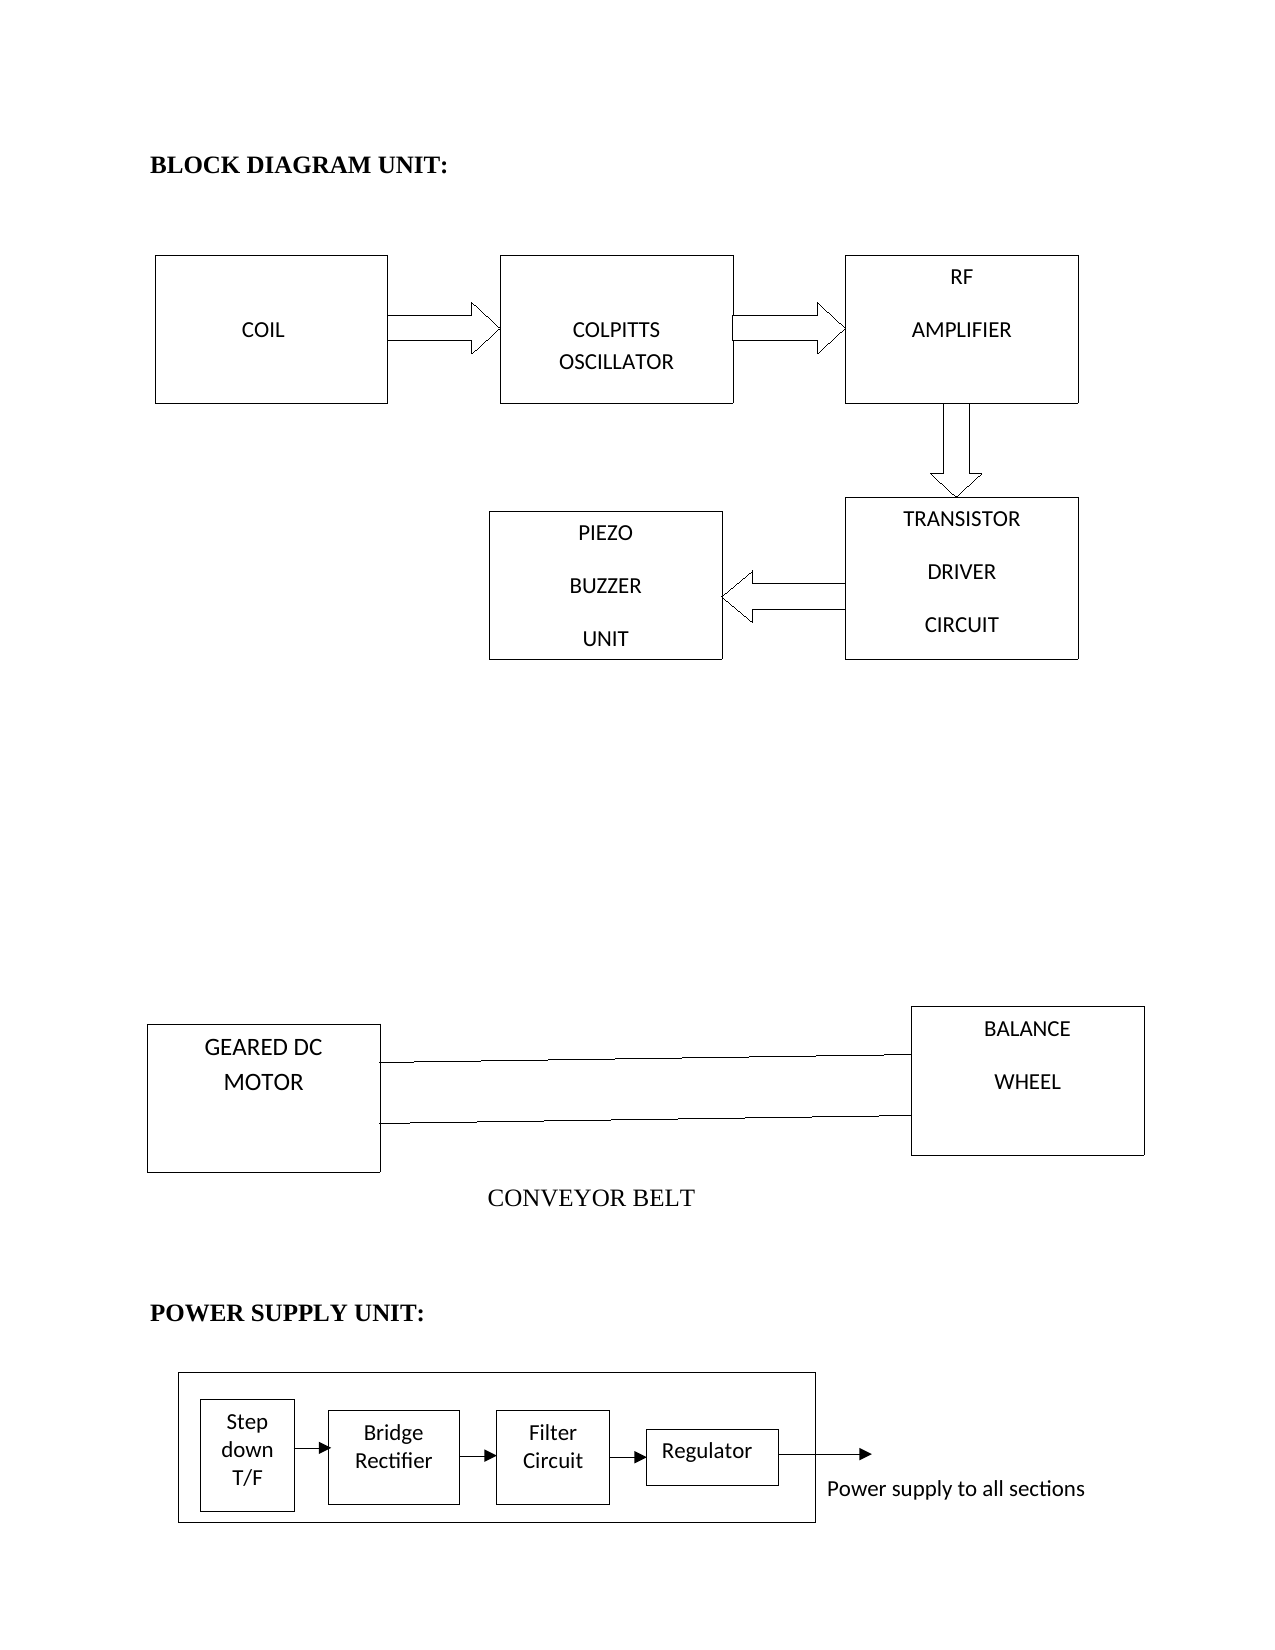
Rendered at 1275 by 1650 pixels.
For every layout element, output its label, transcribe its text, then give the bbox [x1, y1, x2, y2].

text CONVEYOR BELT [150, 1183, 1125, 1212]
text BLOCK DIAGRAM UNIT: [150, 150, 1125, 179]
text POWER SUPPLY UNIT: [150, 1298, 1125, 1327]
